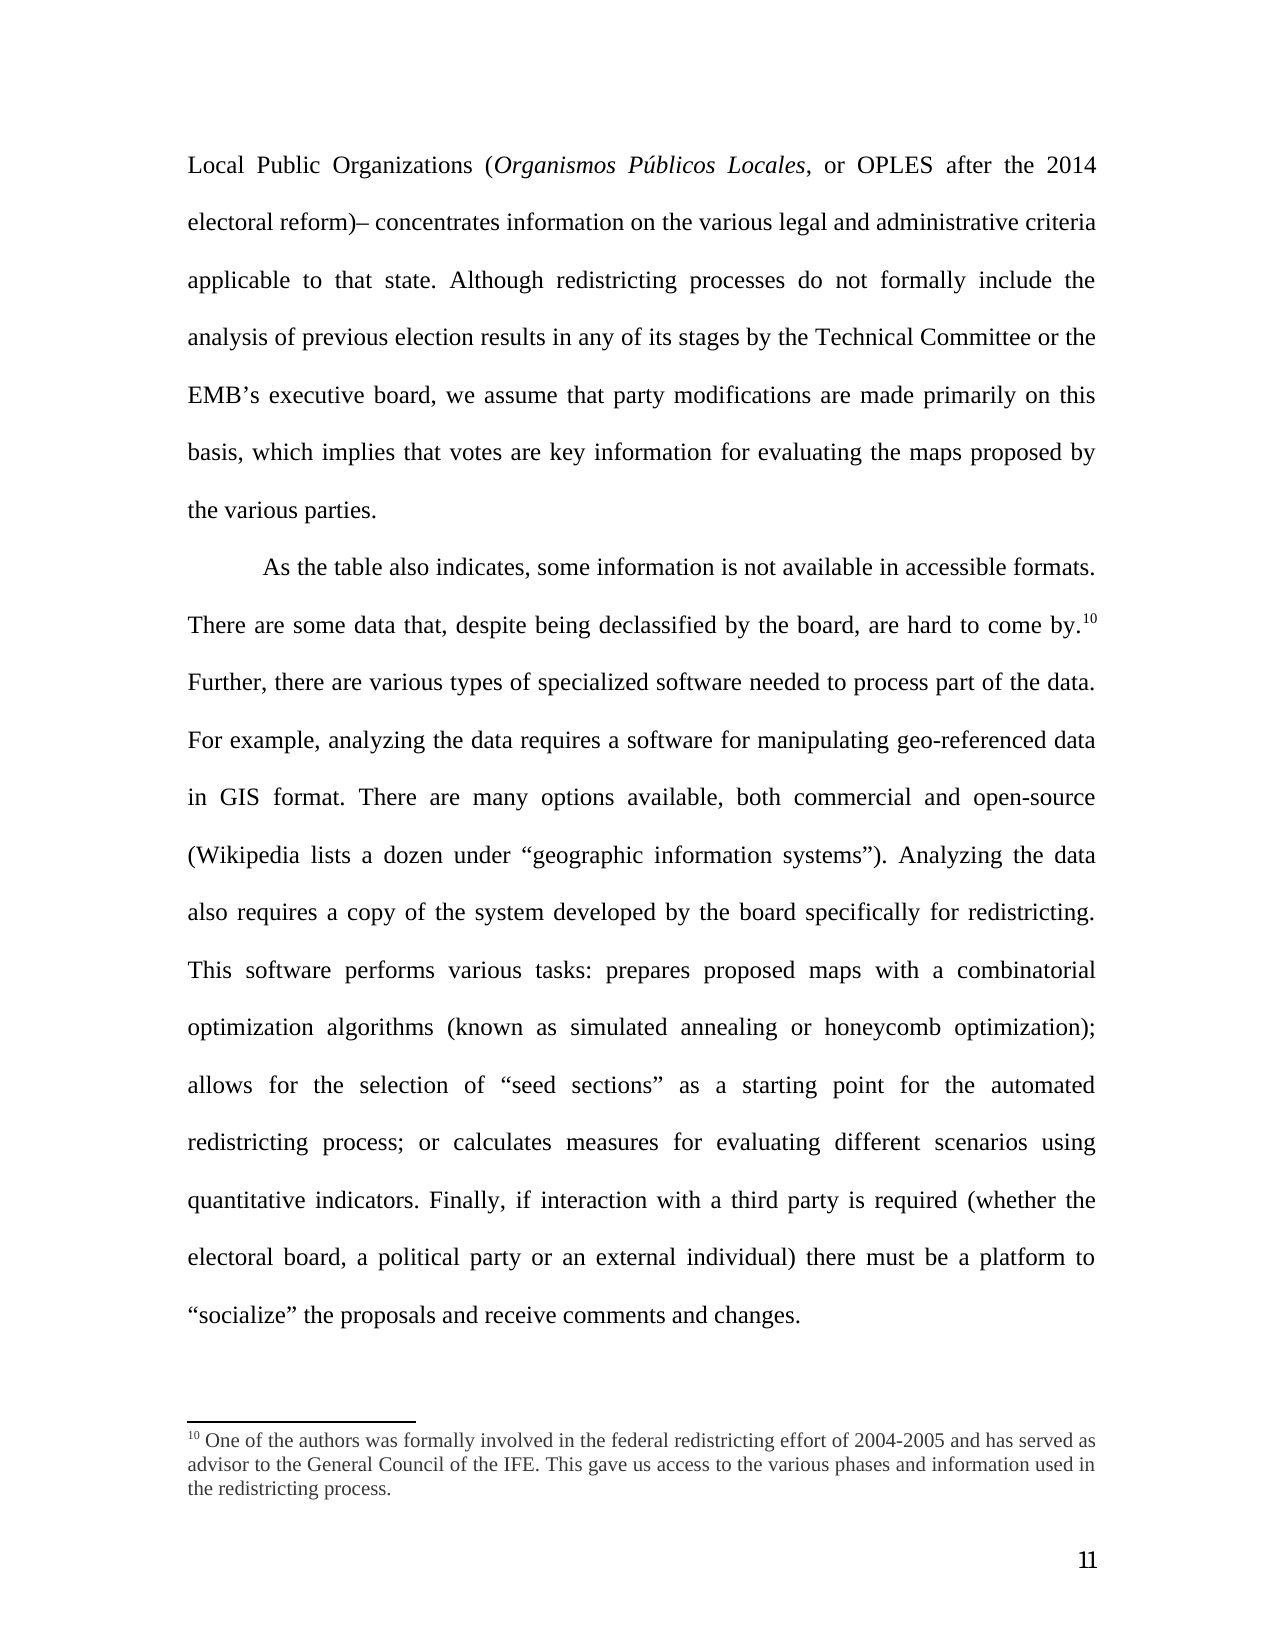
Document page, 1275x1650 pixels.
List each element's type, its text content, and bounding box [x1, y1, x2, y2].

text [187, 150, 1097, 524]
text As the table also indicates, some information is not available in accessible formats. There are some data that, despite being declassified by the board, are hard to come by. Further, there are various types of specialized software needed to process part of the data. For example, analyzing the data requires a software for manipulating geo-referenced data in GIS format. There are many options available, both commercial and open-source (Wikipedia lists a dozen under “geographic information systems”). Analyzing the data also requires a copy of the system developed by the board specifically for redistricting. This software performs various tasks: prepares proposed maps with a combinatorial optimization algorithms (known as simulated annealing or honeycomb optimization); allows for the selection of “seed sections” as a starting point for the automated redistricting process; or calculates measures for evaluating different scenarios using quantitative indicators. Finally, if interaction with a third party is required (whether the electoral board, a political party or an external individual) there must be a platform to “socialize” the proposals and receive comments and changes. [187, 552, 1097, 1329]
